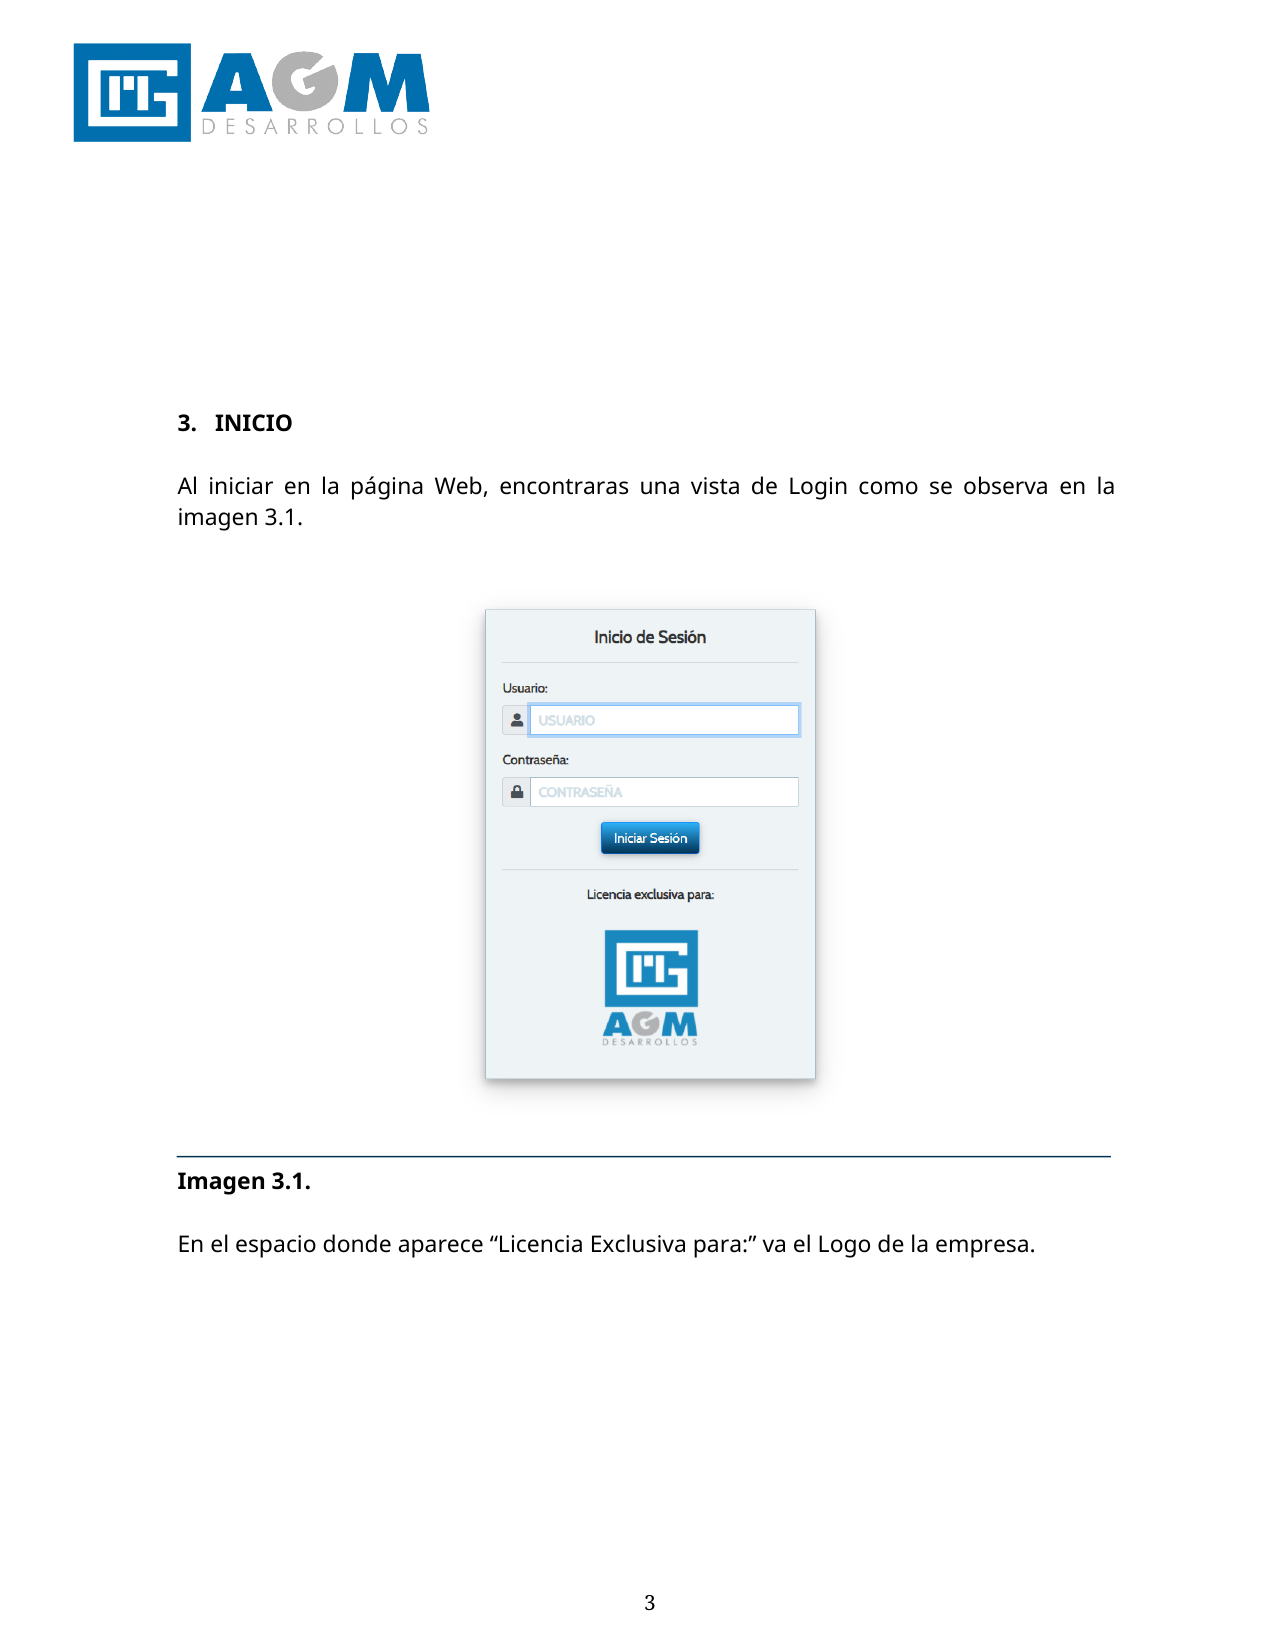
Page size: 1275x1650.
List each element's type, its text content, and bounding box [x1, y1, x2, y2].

text En el espacio donde aparece “Licencia Exclusiva para:” va el Logo de la empresa. [177, 1228, 1117, 1259]
text Imagen 3.1. [177, 1165, 1117, 1196]
picture [421, 563, 873, 1134]
text Al iniciar en la página Web, encontraras una vista de Login como se observa en la imagen 3.1. [177, 469, 1117, 532]
list INICIO [177, 407, 1117, 438]
picture [73, 43, 430, 142]
